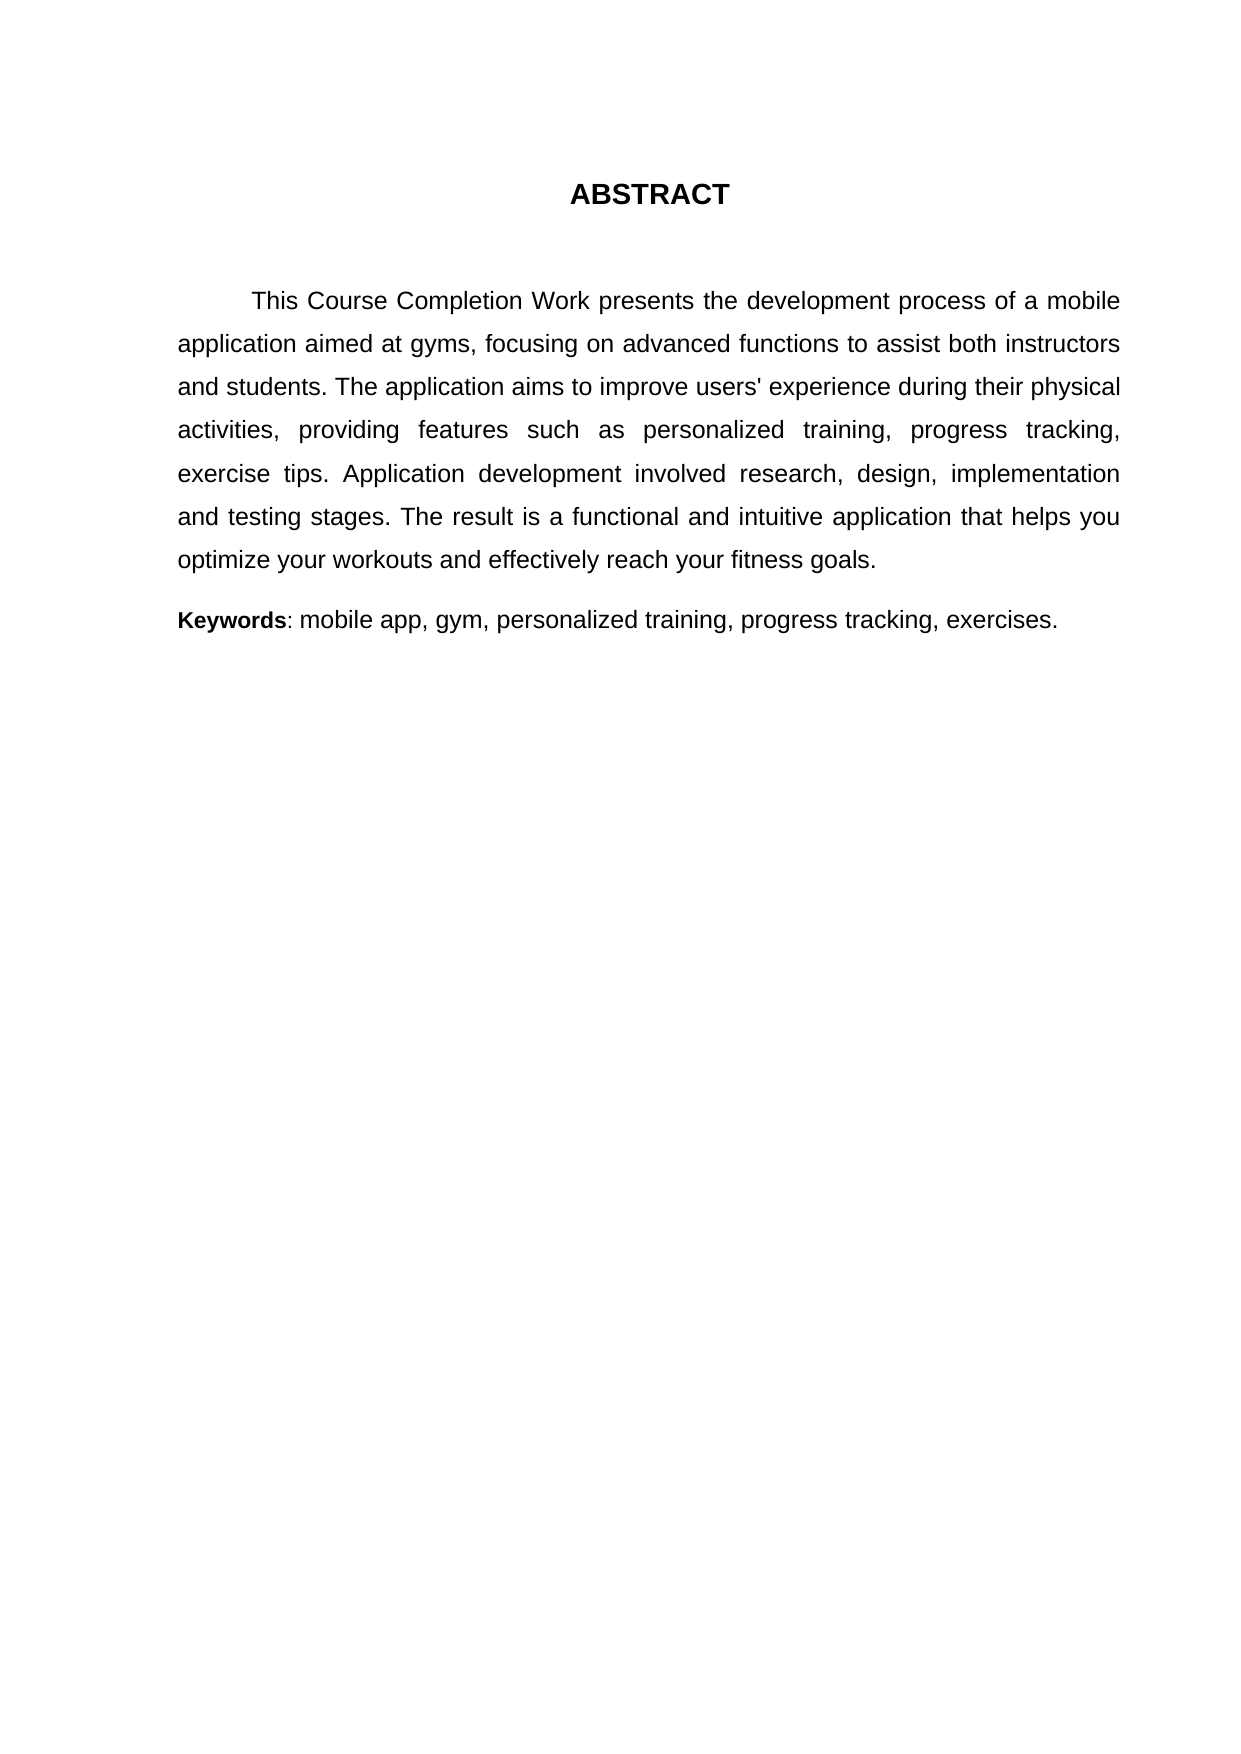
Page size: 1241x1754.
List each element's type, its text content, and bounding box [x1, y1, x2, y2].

text Keywords: mobile app, gym, personalized training, progress tracking, exercises. [177, 605, 1122, 633]
text ABSTRACT [177, 177, 1122, 211]
text This Course Completion Work presents the development process of a mobile application aimed at gyms, focusing on advanced functions to assist both instructors and students. The application aims to improve users' experience during their physical activities, providing features such as personalized training, progress tracking, exercise tips. Application development involved research, design, implementation and testing stages. The result is a functional and intuitive application that helps you optimize your workouts and effectively reach your fitness goals. [177, 286, 1122, 574]
